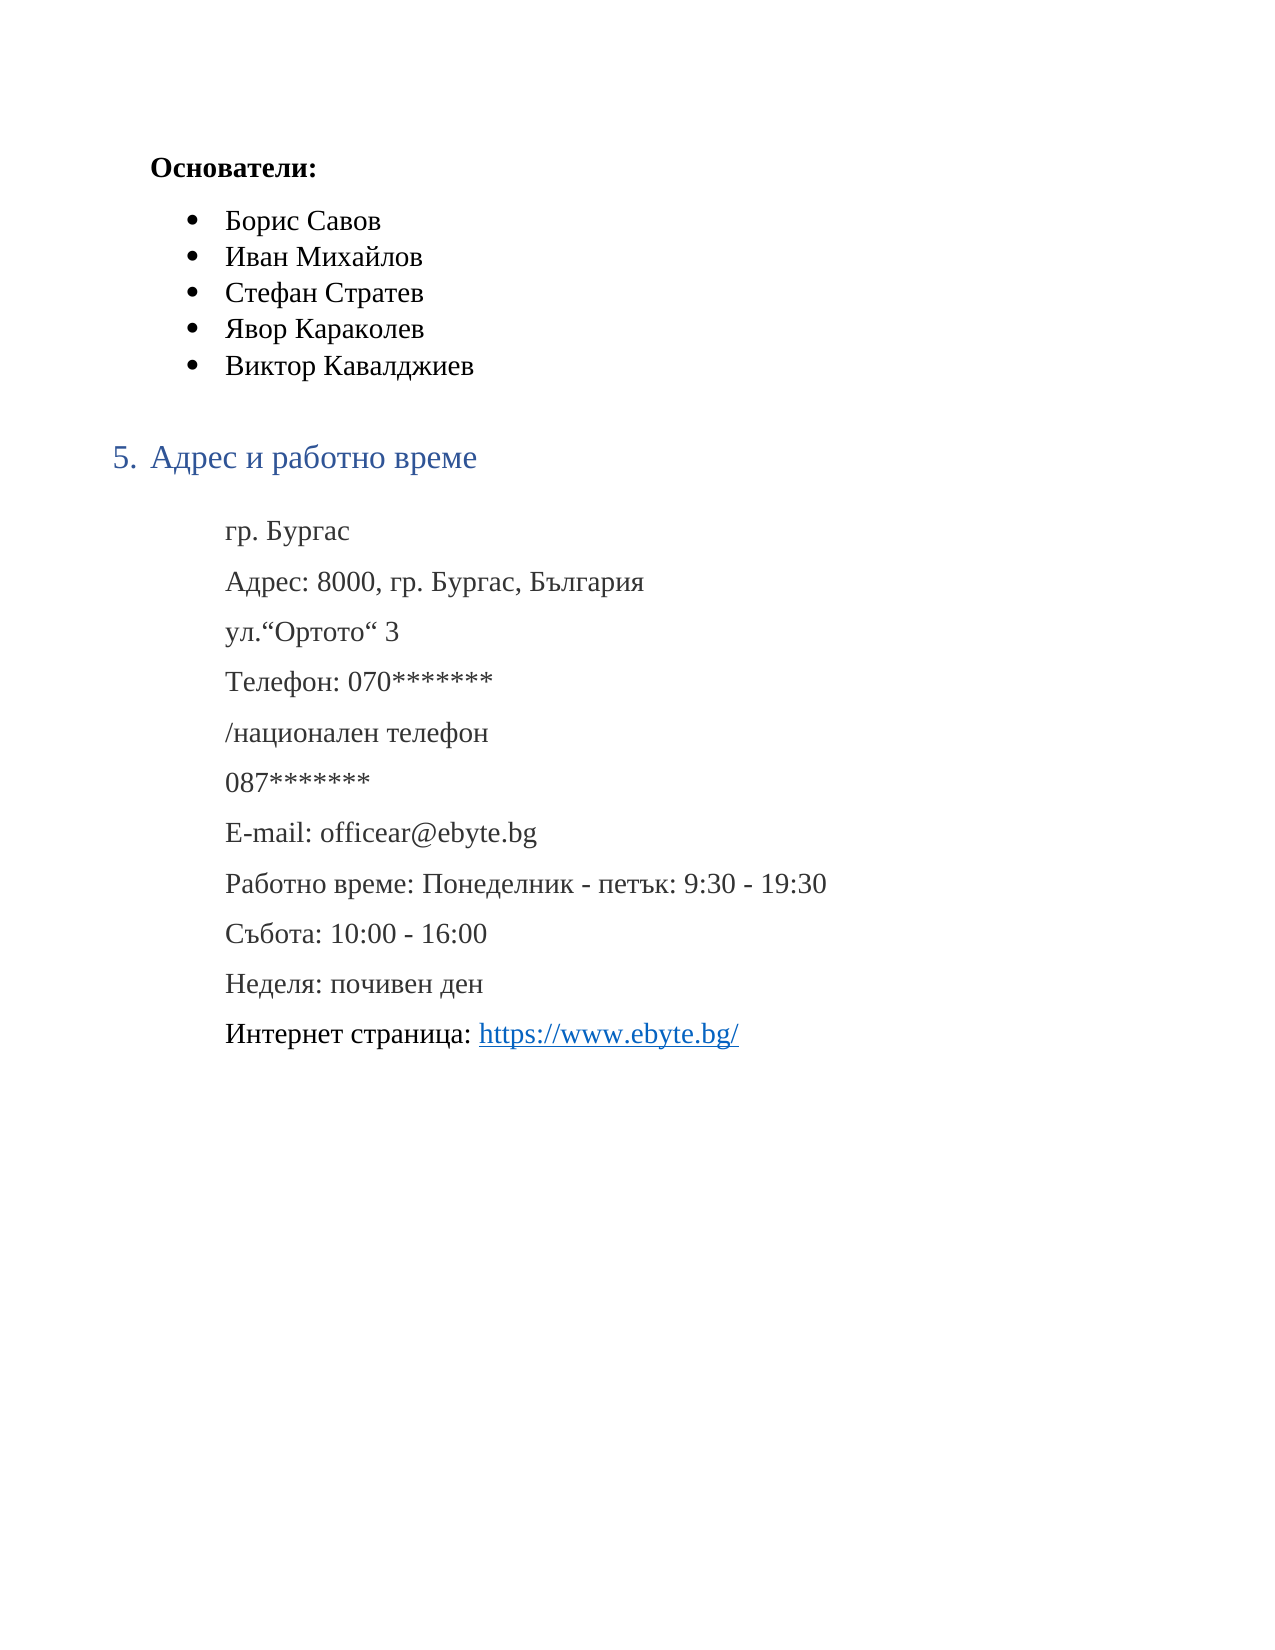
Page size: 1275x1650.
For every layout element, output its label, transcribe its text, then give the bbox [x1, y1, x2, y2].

subtitle Адрес и работно време [112, 437, 1125, 475]
list Явор Караколев [187, 312, 1125, 345]
text Работно време: Понеделник - петък: 9:30 - 19:30 Събота: 10:00 - 16:00 Неделя: почивен ден [225, 866, 1125, 1000]
text Интернет страница: https://www.ebyte.bg/ [150, 1017, 1125, 1050]
text гр. Бургас [150, 513, 1125, 547]
text Телефон: 070******* /национален телефон 087******* E-mail: officear@ebyte.bg [225, 664, 1125, 849]
list Стефан Стратев [187, 275, 1125, 309]
list Борис Савов [187, 203, 1125, 236]
list Иван Михайлов [187, 239, 1125, 273]
text Адрес: 8000, гр. Бургас, България ул.“Ортото“ 3 [225, 564, 1125, 648]
list Виктор Кавалджиев [187, 348, 1125, 381]
text Основатели: [150, 150, 1125, 183]
